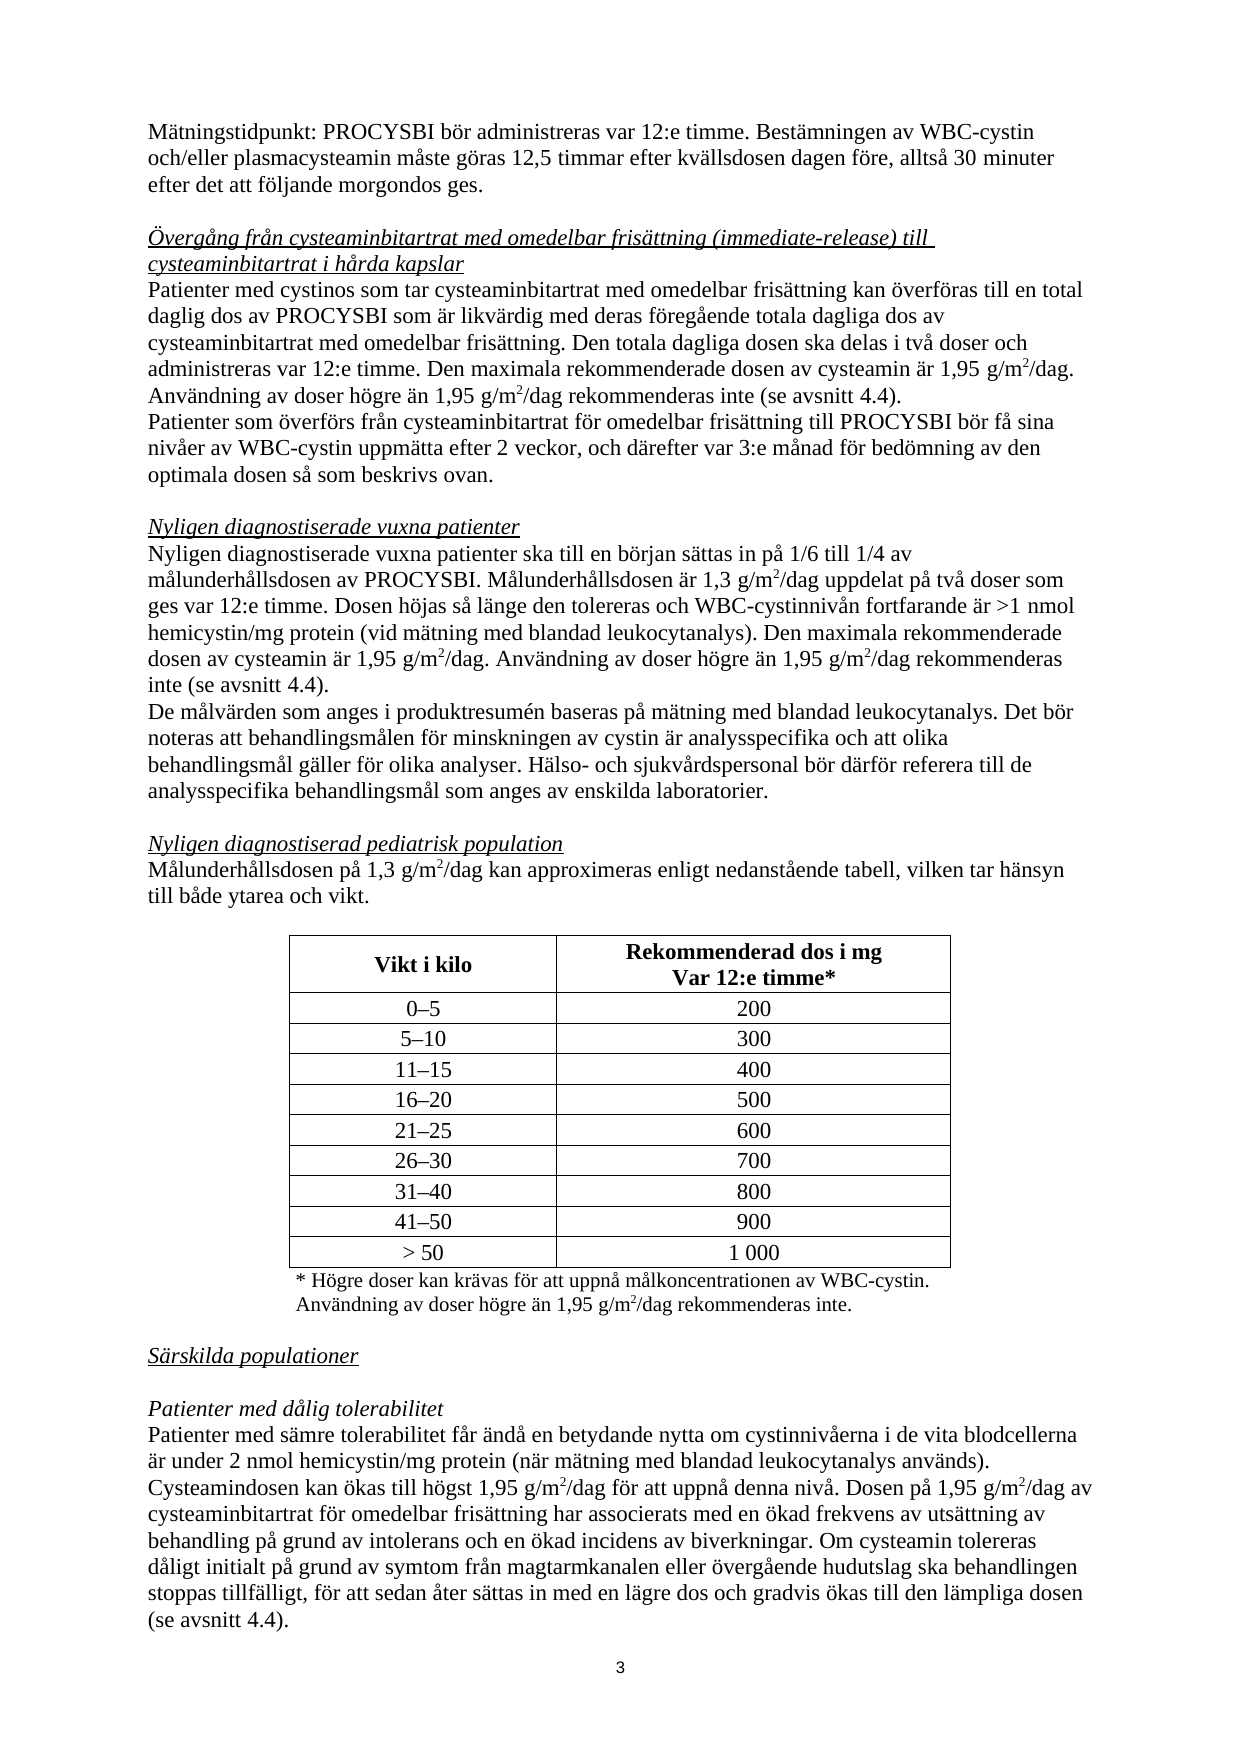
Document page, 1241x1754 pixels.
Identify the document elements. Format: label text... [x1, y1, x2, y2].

text Patienter med cystinos som tar cysteaminbitartrat med omedelbar frisättning kan överföras till en total daglig dos av PROCYSBI som är likvärdig med deras föregående totala dagliga dos av cysteaminbitartrat med omedelbar frisättning. Den totala dagliga dosen ska delas i två doser och administreras var 12:e timme. Den maximala rekommenderade dosen av cysteamin är 1,95 g/m2/dag. Användning av doser högre än 1,95 g/m2/dag rekommenderas inte (se avsnitt 4.4). [148, 276, 1092, 408]
text Mätningstidpunkt: PROCYSBI bör administreras var 12:e timme. Bestämningen av WBC-cystin och/eller plasmacysteamin måste göras 12,5 timmar efter kvällsdosen dagen före, alltså 30 minuter efter det att följande morgondos ges. [148, 118, 1092, 197]
table_cell 21–25 [290, 1115, 556, 1144]
text Särskilda populationer [148, 1342, 1092, 1368]
table_cell > 50 [290, 1237, 556, 1267]
table_cell 16–20 [290, 1085, 556, 1114]
table_header Vikt i kilo [290, 936, 556, 992]
text Patienter som överförs från cysteaminbitartrat för omedelbar frisättning till PROCYSBI bör få sina nivåer av WBC-cystin uppmätta efter 2 veckor, och därefter var 3:e månad för bedömning av den optimala dosen så som beskrivs ovan. [148, 408, 1092, 487]
table_cell 1 000 [557, 1237, 950, 1267]
table_cell 26–30 [290, 1146, 556, 1175]
table_cell 200 [557, 993, 950, 1022]
table_cell 0–5 [290, 993, 556, 1022]
table_cell 300 [557, 1024, 950, 1053]
text Nyligen diagnostiserade vuxna patienter [148, 513, 1092, 540]
table_cell 700 [557, 1146, 950, 1175]
table_cell 11–15 [290, 1054, 556, 1083]
table_cell 800 [557, 1176, 950, 1206]
text Användning av doser högre än 1,95 g/m2/dag rekommenderas inte. [295, 1292, 1092, 1316]
text Nyligen diagnostiserade vuxna patienter ska till en början sättas in på 1/6 till 1/4 av målunderhållsdosen av PROCYSBI. Målunderhållsdosen är 1,3 g/m2/dag uppdelat på två doser som ges var 12:e timme. Dosen höjas så länge den tolereras och WBC-cystinnivån fortfarande är >1 nmol hemicystin/mg protein (vid mätning med blandad leukocytanalys). Den maximala rekommenderade dosen av cysteamin är 1,95 g/m2/dag. Användning av doser högre än 1,95 g/m2/dag rekommenderas inte (se avsnitt 4.4). [148, 540, 1092, 698]
table_cell 600 [557, 1115, 950, 1144]
text * Högre doser kan krävas för att uppnå målkoncentrationen av WBC-cystin. [295, 1268, 1092, 1292]
table_cell 41–50 [290, 1207, 556, 1236]
text Övergång från cysteaminbitartrat med omedelbar frisättning (immediate-release) till cysteaminbitartrat i hårda kapslar [148, 223, 1092, 276]
text Patienter med sämre tolerabilitet får ändå en betydande nytta om cystinnivåerna i de vita blodcellerna är under 2 nmol hemicystin/mg protein (när mätning med blandad leukocytanalys används). Cysteamindosen kan ökas till högst 1,95 g/m2/dag för att uppnå denna nivå. Dosen på 1,95 g/m2/dag av cysteaminbitartrat för omedelbar frisättning har associerats med en ökad frekvens av utsättning av behandling på grund av intolerans och en ökad incidens av biverkningar. Om cysteamin tolereras dåligt initialt på grund av symtom från magtarmkanalen eller övergående hudutslag ska behandlingen stoppas tillfälligt, för att sedan åter sättas in med en lägre dos och gradvis ökas till den lämpliga dosen (se avsnitt 4.4). [148, 1421, 1092, 1632]
text Målunderhållsdosen på 1,3 g/m2/dag kan approximeras enligt nedanstående tabell, vilken tar hänsyn till både ytarea och vikt. [148, 856, 1092, 909]
text Nyligen diagnostiserad pediatrisk population [148, 830, 1092, 856]
table_cell 400 [557, 1054, 950, 1083]
table_cell 5–10 [290, 1024, 556, 1053]
text De målvärden som anges i produktresumén baseras på mätning med blandad leukocytanalys. Det bör noteras att behandlingsmålen för minskningen av cystin är analysspecifika och att olika behandlingsmål gäller för olika analyser. Hälso- och sjukvårdspersonal bör därför referera till de analysspecifika behandlingsmål som anges av enskilda laboratorier. [148, 698, 1092, 803]
text Patienter med dålig tolerabilitet [148, 1395, 1092, 1421]
table_cell 900 [557, 1207, 950, 1236]
table_cell 31–40 [290, 1176, 556, 1206]
table_header Rekommenderad dos i mg Var 12:e timme* [557, 936, 950, 992]
table_cell 500 [557, 1085, 950, 1114]
